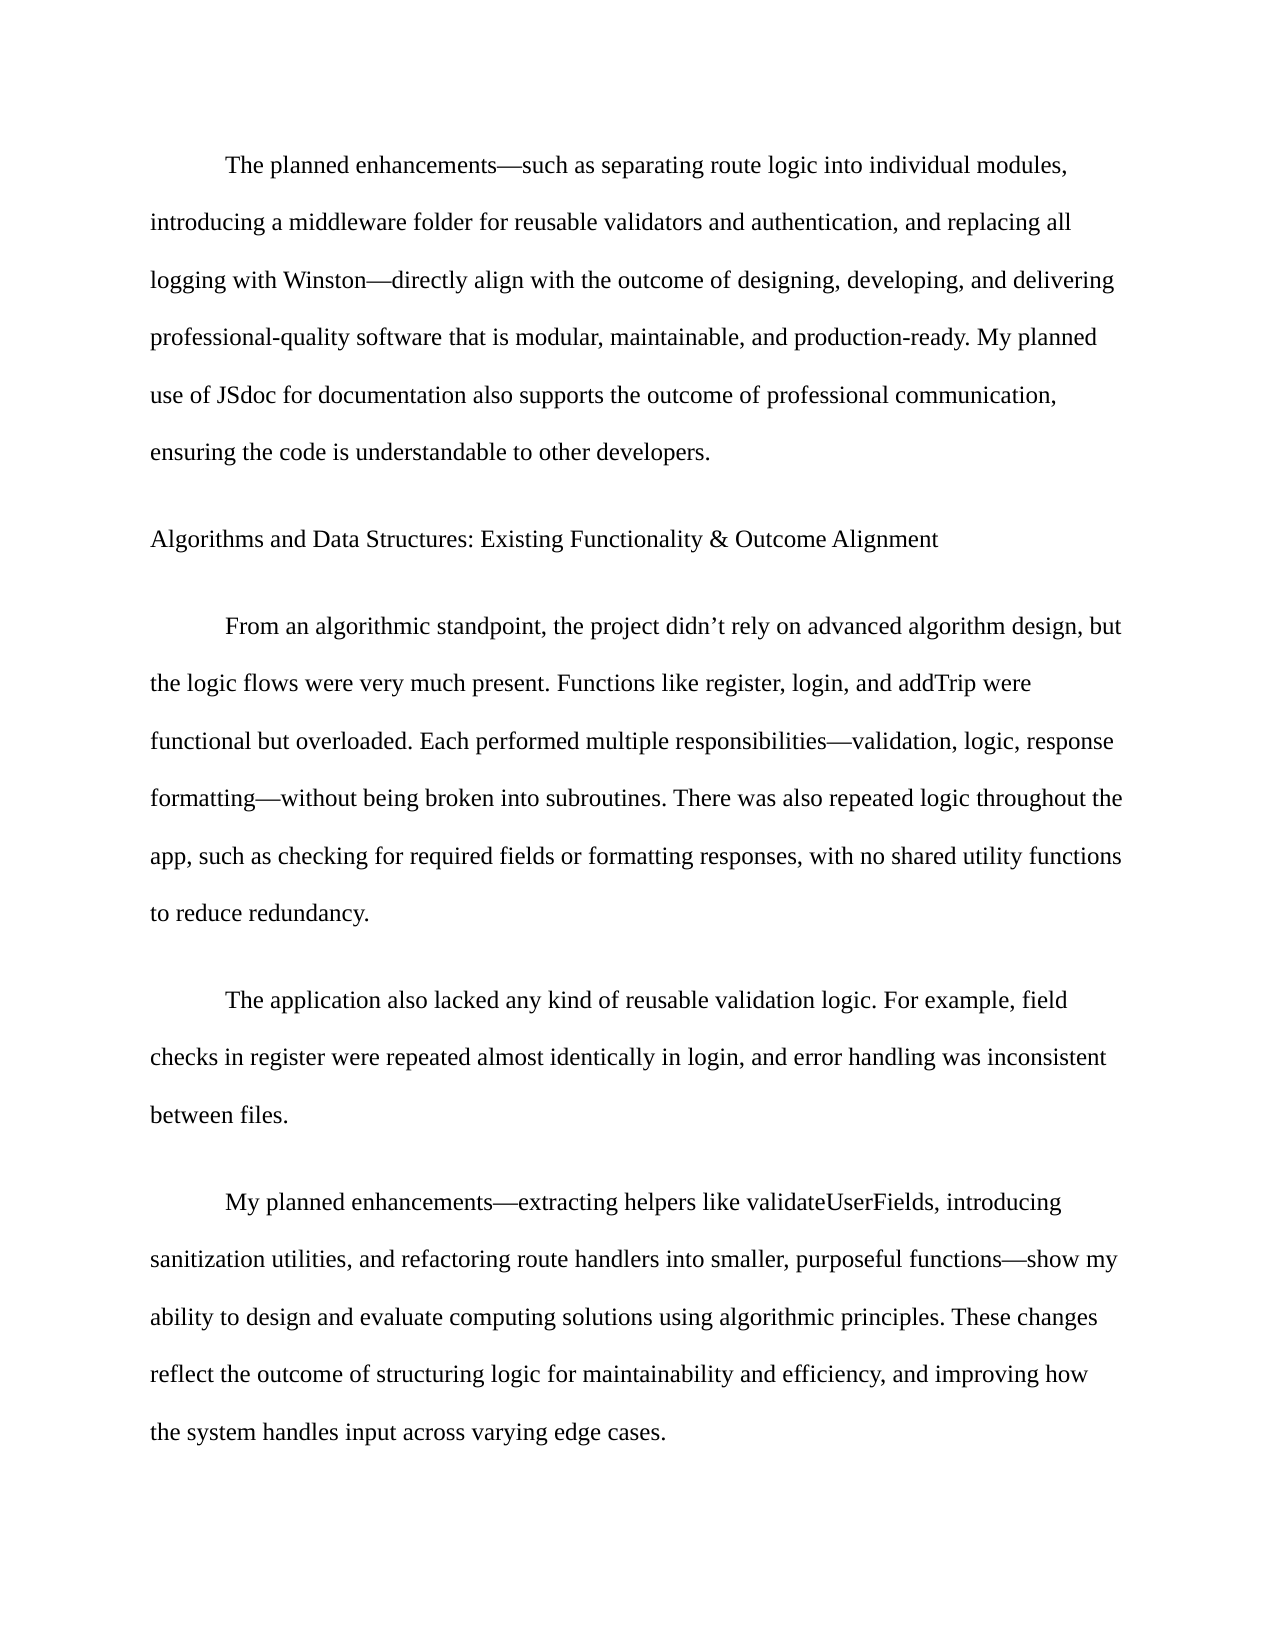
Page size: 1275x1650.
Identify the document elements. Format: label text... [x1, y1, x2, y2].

text The planned enhancements—such as separating route logic into individual modules, introducing a middleware folder for reusable validators and authentication, and replacing all logging with Winston—directly align with the outcome of designing, developing, and delivering professional-quality software that is modular, maintainable, and production-ready. My planned use of JSdoc for documentation also supports the outcome of professional communication, ensuring the code is understandable to other developers. [150, 150, 1125, 466]
text The application also lacked any kind of reusable validation logic. For example, field checks in register were repeated almost identically in login, and error handling was inconsistent between files. [150, 985, 1125, 1129]
text My planned enhancements—extracting helpers like validateUserFields, introducing sanitization utilities, and refactoring route handlers into smaller, purposeful functions—show my ability to design and evaluate computing solutions using algorithmic principles. These changes reflect the outcome of structuring logic for maintainability and efficiency, and improving how the system handles input across varying edge cases. [150, 1187, 1125, 1445]
text Algorithms and Data Structures: Existing Functionality & Outcome Alignment [150, 524, 1125, 553]
text From an algorithmic standpoint, the project didn’t rely on advanced algorithm design, but the logic flows were very much present. Functions like register, login, and addTrip were functional but overloaded. Each performed multiple responsibilities—validation, logic, response formatting—without being broken into subroutines. There was also repeated logic throughout the app, such as checking for required fields or formatting responses, with no shared utility functions to reduce redundancy. [150, 611, 1125, 927]
